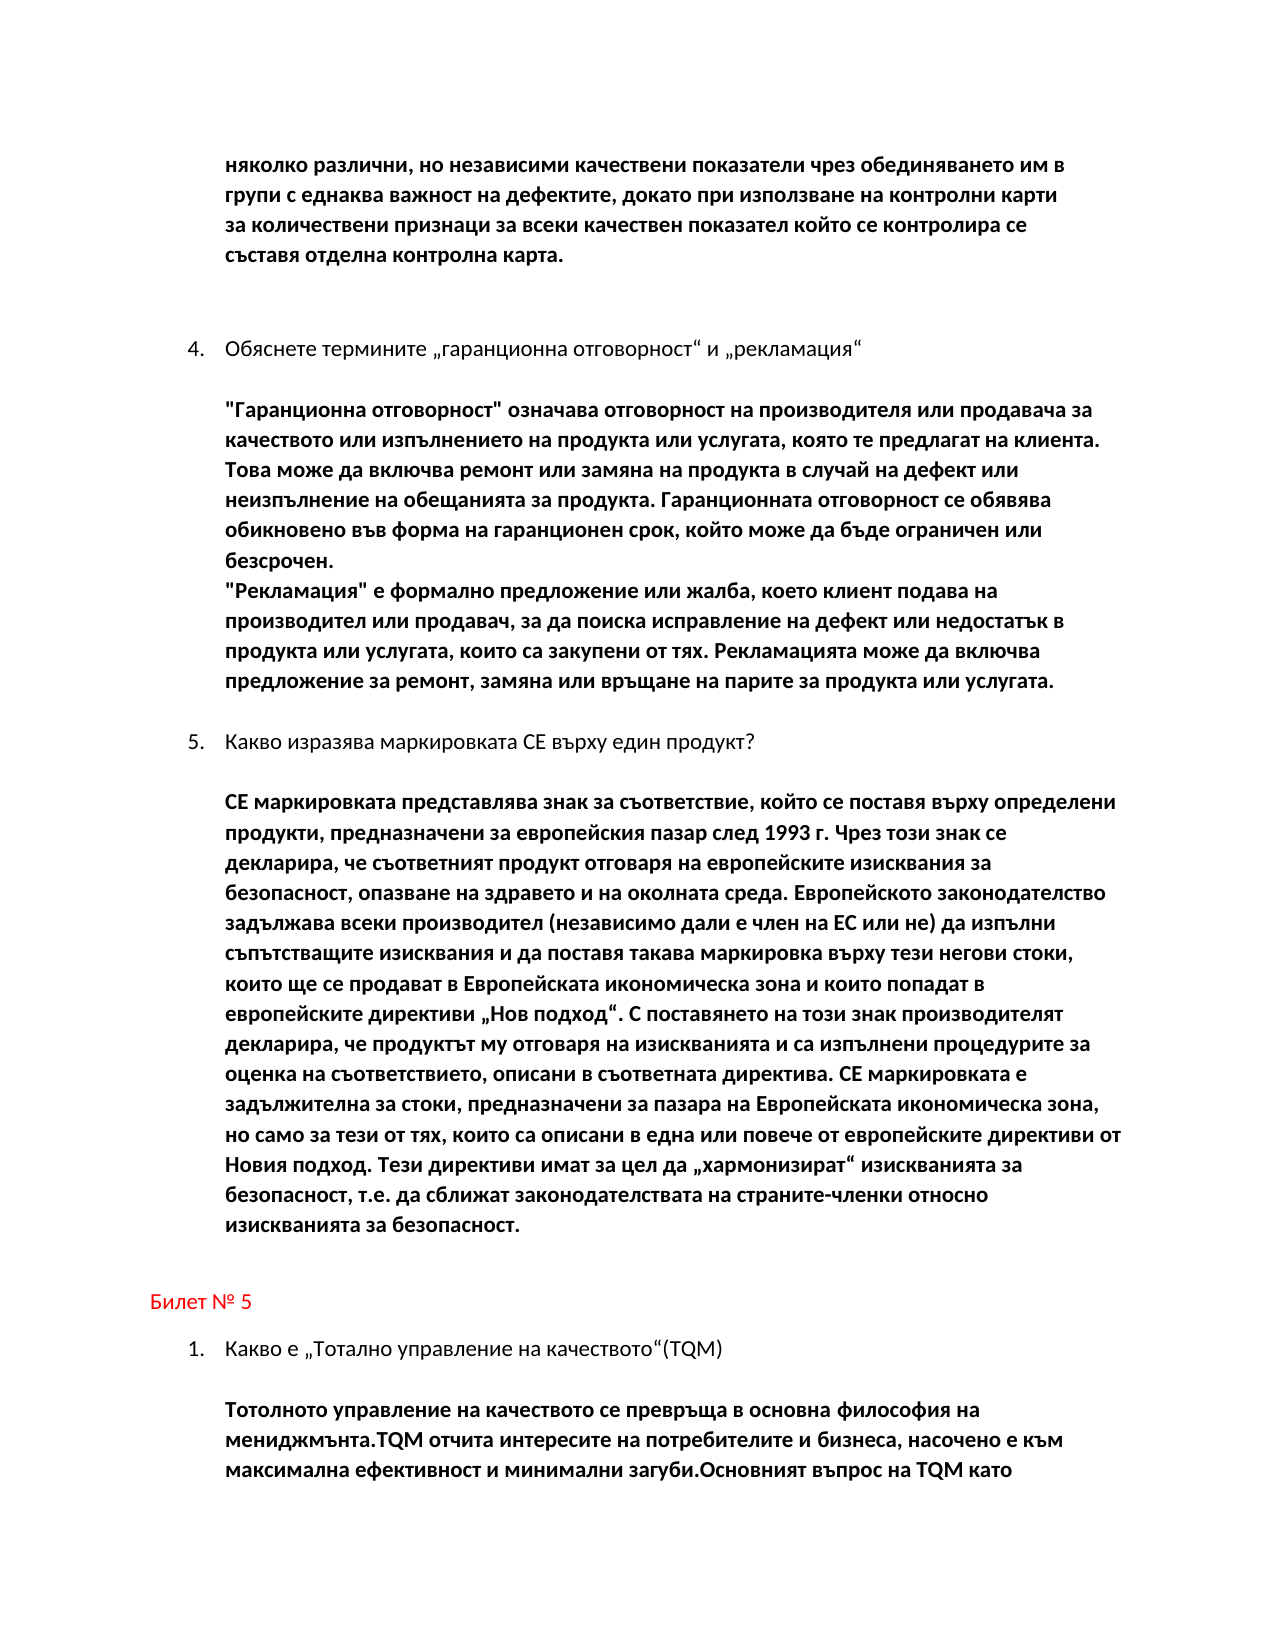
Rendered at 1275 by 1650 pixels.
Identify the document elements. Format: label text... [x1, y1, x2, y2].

list съставя отделна контролна карта. [225, 241, 1125, 269]
list групи с еднаква важност на дефектите, докато при използване на контролни карти [225, 180, 1125, 208]
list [225, 1395, 1125, 1483]
list за количествени признаци за всеки качествен показател който се контролира се [225, 210, 1125, 238]
list "Рекламация" е формално предложение или жалба, което клиент подава на производител или продавач, за да поиска исправление на дефект или недостатък в продукта или услугата, които са закупени от тях. Рекламацията може да включва предложение за ремонт, замяна или връщане на парите за продукта или услугата. [225, 576, 1125, 695]
list Обяснете термините „гаранционна отговорност“ и „рекламация“ [187, 334, 1125, 362]
list Какво изразява маркировката СЕ върху един продукт? [187, 727, 1125, 755]
text Билет № 5 [150, 1287, 1125, 1316]
list CE маркировката представлява знак за съответствие, който се поставя върху определени продукти, предназначени за европейския пазар след 1993 г. Чрез този знак се декларира, че съответният продукт отговаря на европейските изисквания за безопасност, опазване на здравето и на околната среда. Европейското законодателство задължава всеки производител (независимо дали е член на ЕС или не) да изпълни съпътстващите изисквания и да поставя такава маркировка върху тези негови стоки, които ще се продават в Европейската икономическа зона и които попадат в европейските директиви „Нов подход“. С поставянето на този знак производителят декларира, че продуктът му отговаря на изискванията и са изпълнени процедурите за оценка на съответствието, описани в съответната директива. CE маркировката е задължителна за стоки, предназначени за пазара на Европейската икономическа зона, но само за тези от тях, които са описани в една или повече от европейските директиви от Новия подход. Тези директиви имат за цел да „хармонизират“ изискванията за безопасност, т.е. да сближат законодателствата на страните-членки относно изискванията за безопасност. [225, 787, 1125, 1238]
list "Гаранционна отговорност" означава отговорност на производителя или продавача за качеството или изпълнението на продукта или услугата, която те предлагат на клиента. Това може да включва ремонт или замяна на продукта в случай на дефект или неизпълнение на обещанията за продукта. Гаранционната отговорност се обявява обикновено във форма на гаранционен срок, който може да бъде ограничен или безсрочен. [225, 395, 1125, 574]
list няколко различни, но независими качествени показатели чрез обединяването им в [225, 150, 1125, 178]
list Какво е „Тотално управление на качеството“(TQM) [187, 1334, 1125, 1362]
